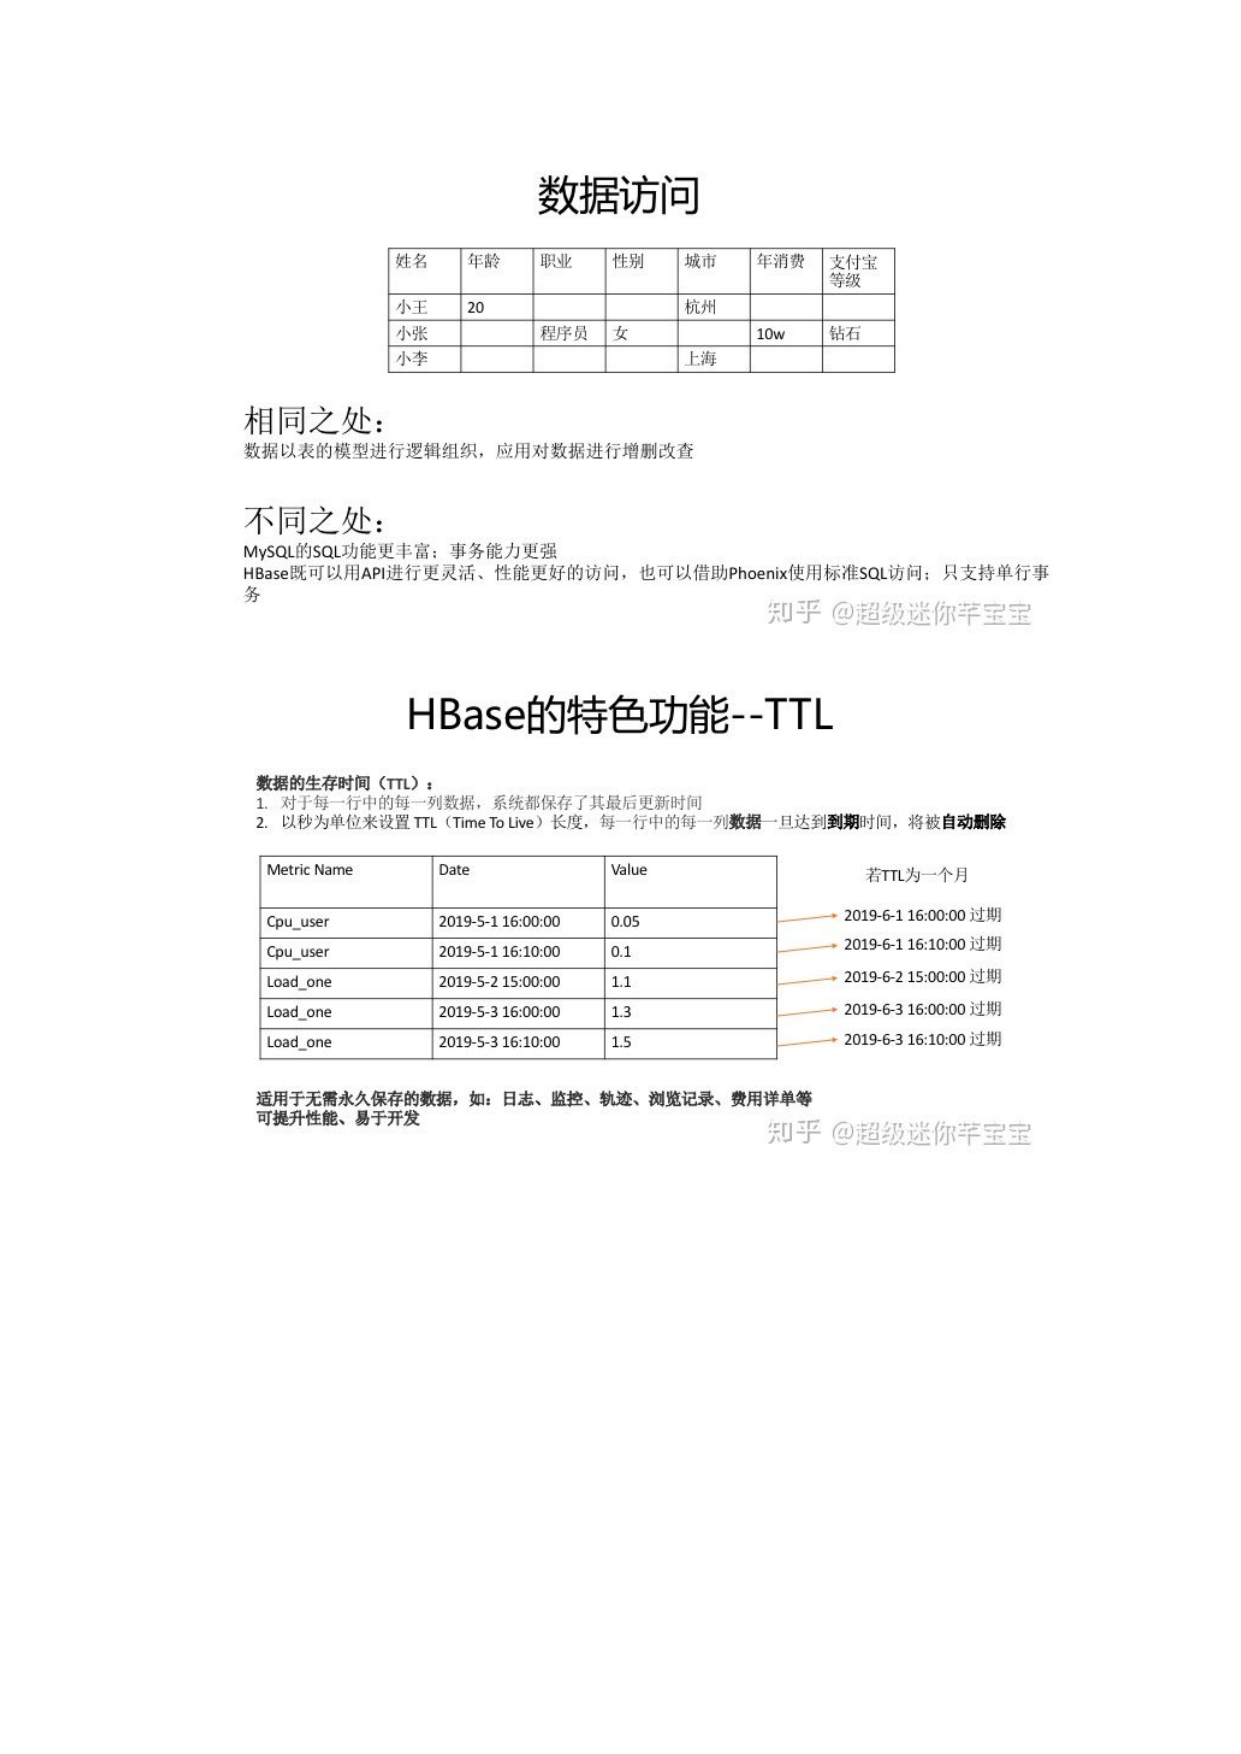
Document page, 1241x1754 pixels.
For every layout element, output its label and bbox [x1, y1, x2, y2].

picture [187, 682, 1053, 1169]
picture [187, 162, 1053, 649]
